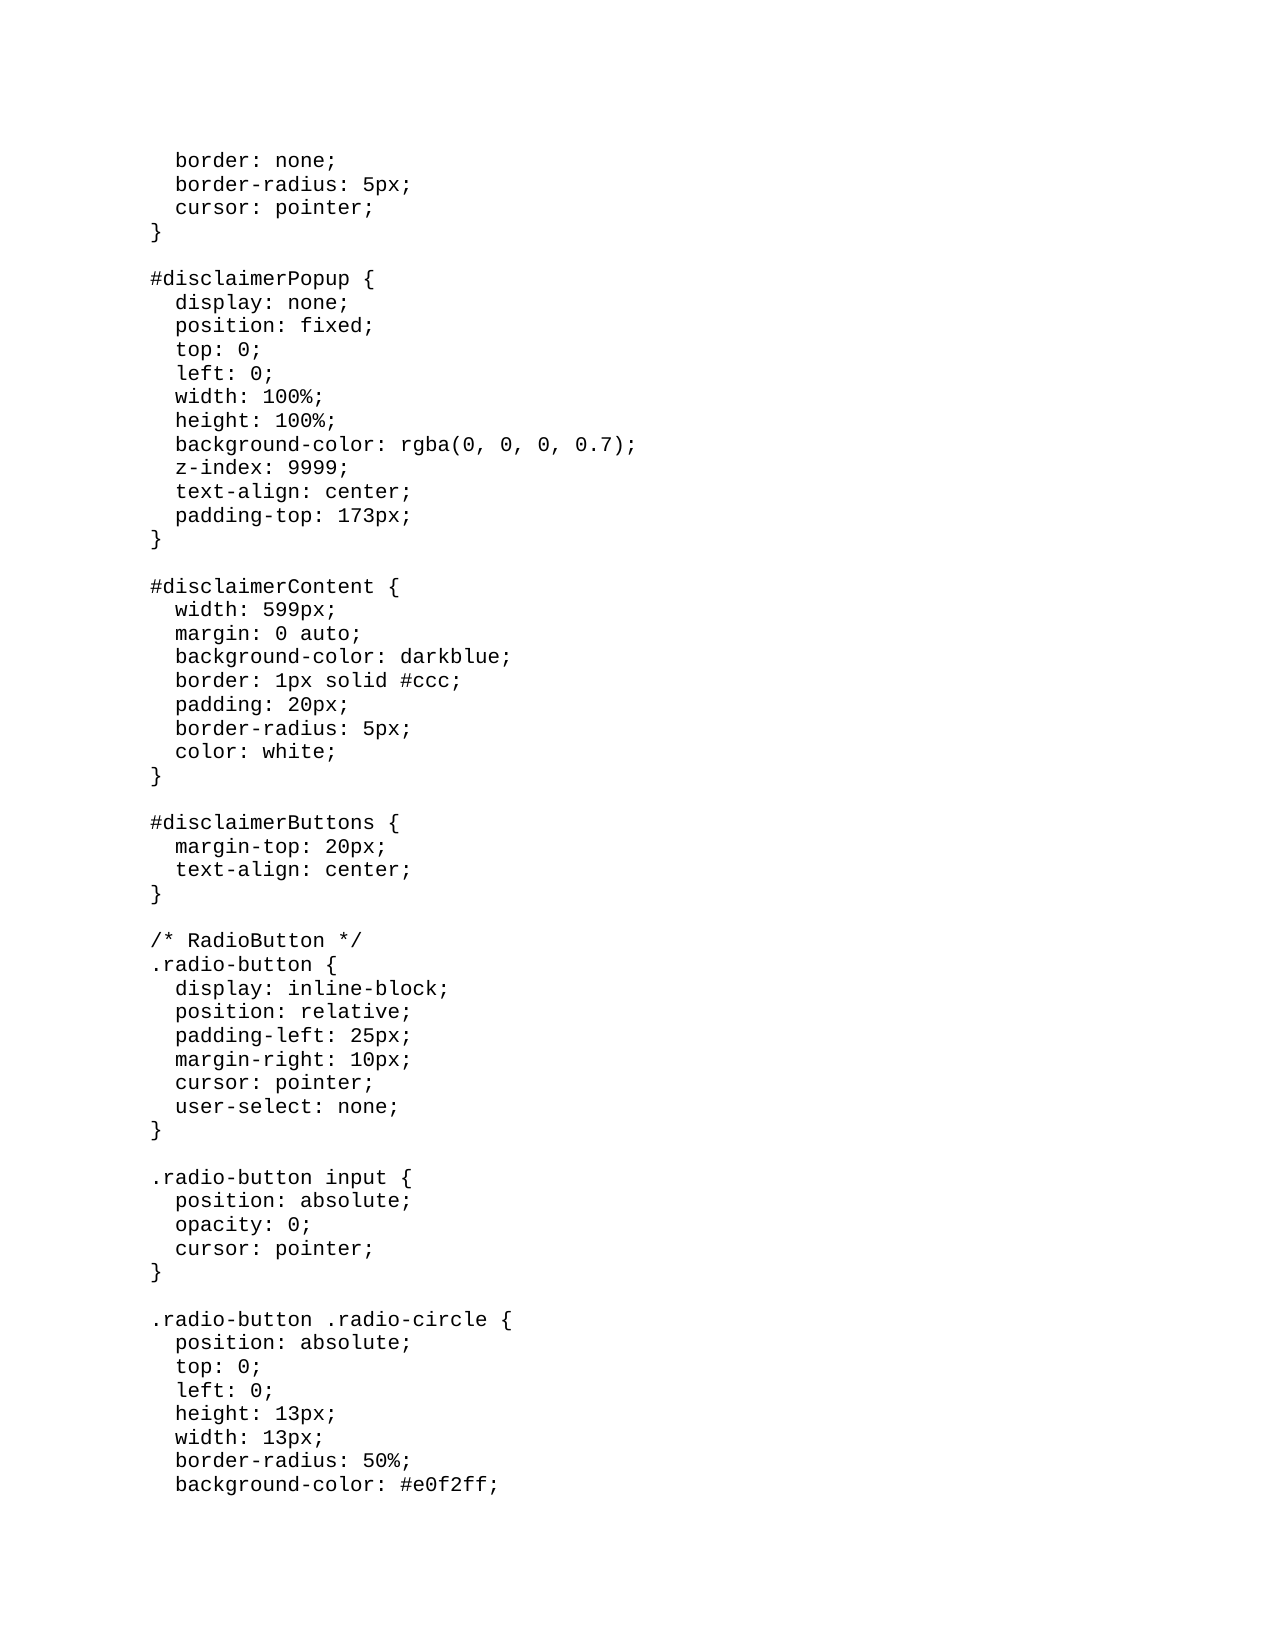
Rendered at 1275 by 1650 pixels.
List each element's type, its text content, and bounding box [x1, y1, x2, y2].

text /* RadioButton */ [150, 930, 1125, 954]
text left: 0; [150, 1379, 1125, 1403]
text position: absolute; [150, 1332, 1125, 1356]
text border-radius: 50%; [150, 1451, 1125, 1474]
text cursor: pointer; [150, 1072, 1125, 1096]
text border: 1px solid #ccc; [150, 670, 1125, 694]
text background-color: darkblue; [150, 647, 1125, 670]
text margin-right: 10px; [150, 1048, 1125, 1072]
text margin-top: 20px; [150, 836, 1125, 859]
text position: relative; [150, 1001, 1125, 1025]
text left: 0; [150, 363, 1125, 386]
text width: 100%; [150, 386, 1125, 410]
text width: 599px; [150, 599, 1125, 623]
text text-align: center; [150, 481, 1125, 505]
text top: 0; [150, 1356, 1125, 1379]
text opacity: 0; [150, 1214, 1125, 1238]
text .radio-button { [150, 954, 1125, 978]
text z-index: 9999; [150, 457, 1125, 481]
text cursor: pointer; [150, 197, 1125, 221]
text padding-left: 25px; [150, 1025, 1125, 1048]
text width: 13px; [150, 1427, 1125, 1451]
text #disclaimerButtons { [150, 812, 1125, 836]
text background-color: rgba(0, 0, 0, 0.7); [150, 434, 1125, 457]
text position: fixed; [150, 316, 1125, 339]
text height: 13px; [150, 1403, 1125, 1427]
text cursor: pointer; [150, 1238, 1125, 1261]
text .radio-button .radio-circle { [150, 1309, 1125, 1332]
text } [150, 1261, 1125, 1285]
text border-radius: 5px; [150, 717, 1125, 741]
text display: inline-block; [150, 978, 1125, 1001]
text color: white; [150, 741, 1125, 765]
text background-color: #e0f2ff; [150, 1474, 1125, 1498]
text text-align: center; [150, 859, 1125, 883]
text #disclaimerContent { [150, 576, 1125, 599]
text } [150, 221, 1125, 244]
text top: 0; [150, 339, 1125, 363]
text .radio-button input { [150, 1167, 1125, 1190]
text padding-top: 173px; [150, 505, 1125, 528]
text user-select: none; [150, 1096, 1125, 1119]
text #disclaimerPopup { [150, 268, 1125, 292]
text } [150, 1119, 1125, 1143]
text border: none; [150, 150, 1125, 174]
text margin: 0 auto; [150, 623, 1125, 647]
text display: none; [150, 292, 1125, 316]
text padding: 20px; [150, 694, 1125, 717]
text } [150, 528, 1125, 552]
text } [150, 765, 1125, 788]
text height: 100%; [150, 410, 1125, 434]
text border-radius: 5px; [150, 174, 1125, 197]
text position: absolute; [150, 1190, 1125, 1214]
text } [150, 883, 1125, 907]
